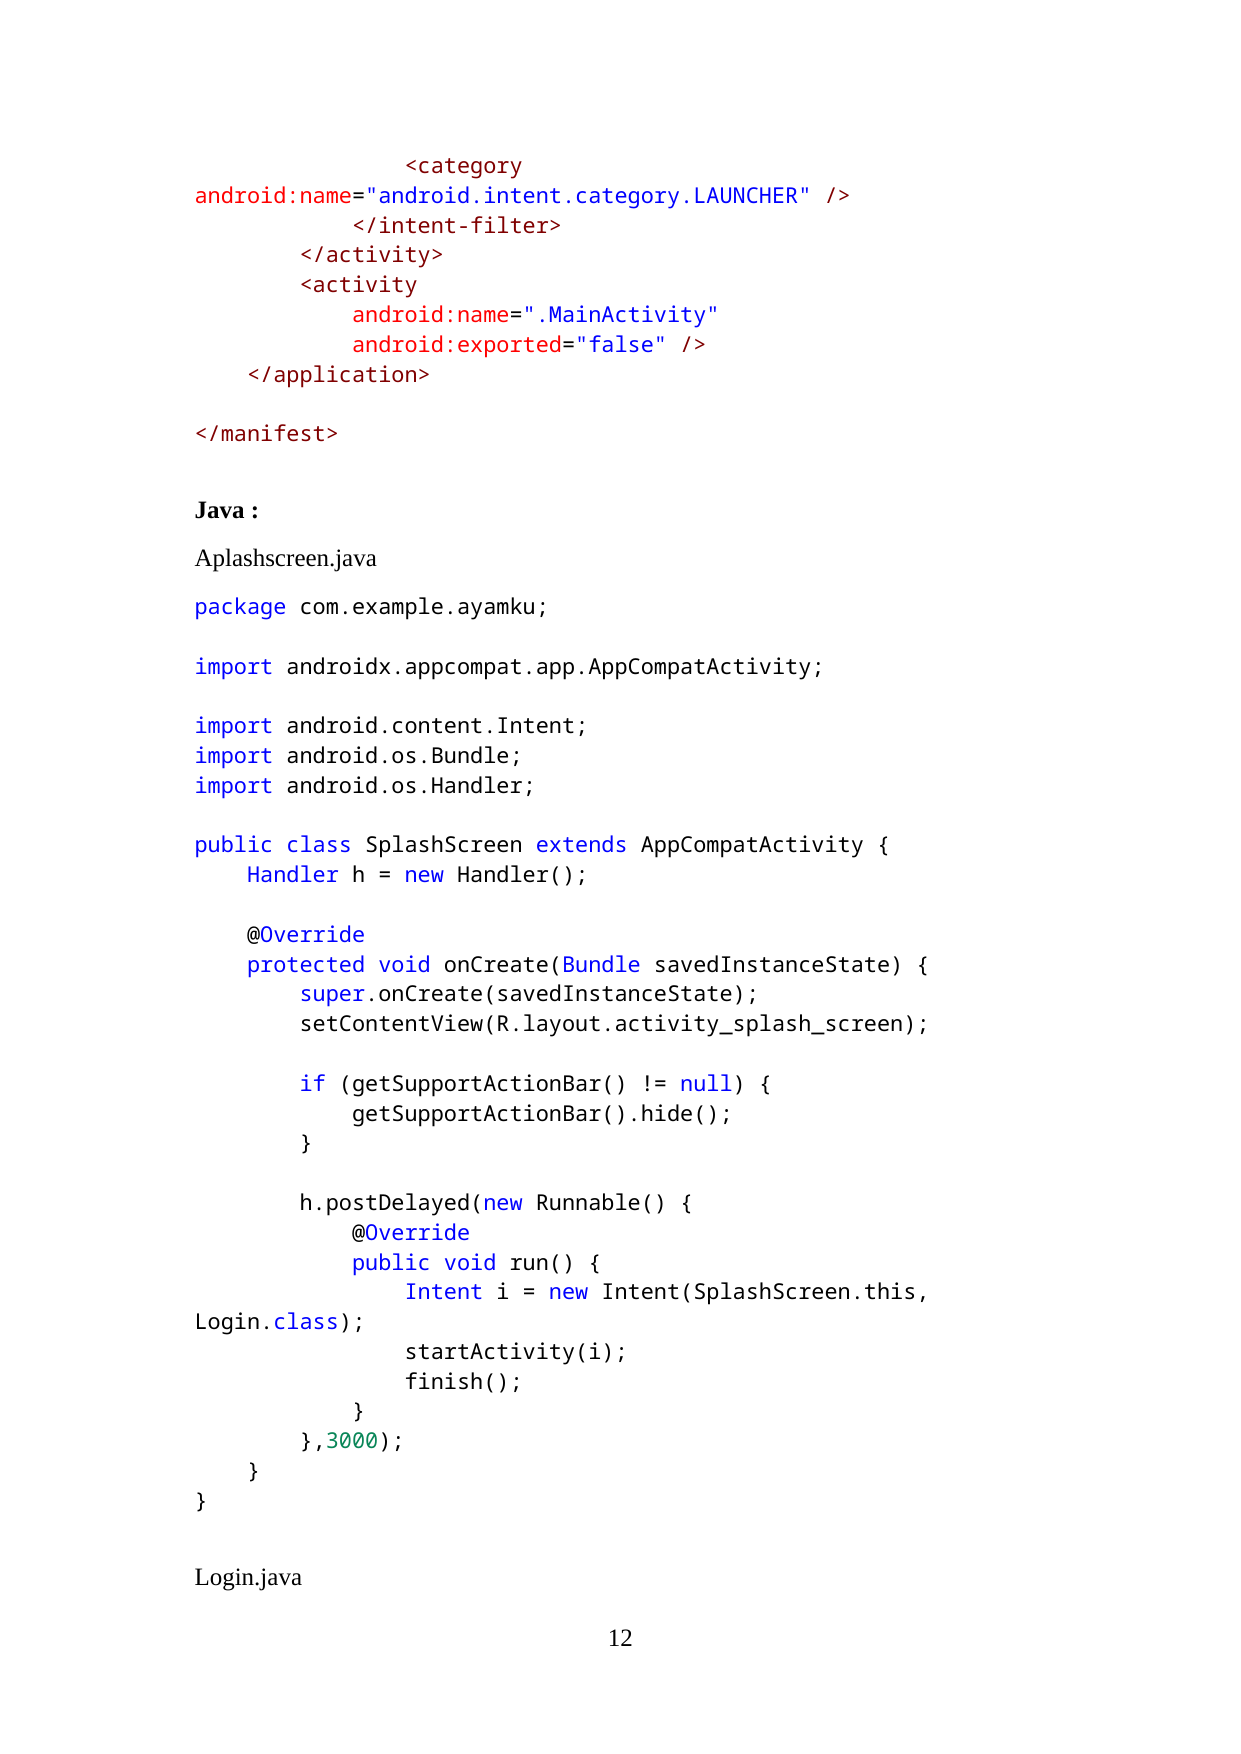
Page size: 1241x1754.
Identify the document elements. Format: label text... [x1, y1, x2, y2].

text public class SplashScreen extends AppCompatActivity { [194, 829, 1090, 859]
text super.onCreate(savedInstanceState); [194, 978, 1090, 1008]
text @Override [194, 1217, 1090, 1246]
text </intent-filter> [194, 209, 1090, 239]
text android:name=".MainActivity" [194, 299, 1090, 329]
text h.postDelayed(new Runnable() { [194, 1187, 1090, 1217]
text protected void onCreate(Bundle savedInstanceState) { [194, 948, 1090, 978]
text </application> [194, 358, 1090, 388]
text </activity> [194, 239, 1090, 269]
text Handler h = new Handler(); [194, 859, 1090, 889]
text } [194, 1485, 1090, 1514]
text startActivity(i); [194, 1336, 1090, 1366]
text <activity [194, 269, 1090, 299]
text setContentView(R.layout.activity_splash_screen); [194, 1008, 1090, 1038]
text package com.example.ayamku; [194, 591, 1090, 621]
text @Override [194, 919, 1090, 948]
text } [194, 1127, 1090, 1157]
text import android.os.Bundle; [194, 740, 1090, 770]
text Login.java [194, 1562, 1090, 1591]
text Aplashscreen.java [194, 543, 1090, 572]
text Java : [194, 496, 1090, 524]
text Intent i = new Intent(SplashScreen.this, Login.class); [194, 1276, 1090, 1336]
text } [194, 1395, 1090, 1425]
text import android.content.Intent; [194, 710, 1090, 740]
text </manifest> [194, 418, 1090, 448]
text import android.os.Handler; [194, 770, 1090, 799]
text if (getSupportActionBar() != null) { [194, 1068, 1090, 1097]
text getSupportActionBar().hide(); [194, 1097, 1090, 1127]
text import androidx.appcompat.app.AppCompatActivity; [194, 651, 1090, 680]
text public void run() { [194, 1246, 1090, 1276]
text finish(); [194, 1366, 1090, 1395]
text android:exported="false" /> [194, 329, 1090, 358]
text <category android:name="android.intent.category.LAUNCHER" /> [194, 150, 1090, 209]
text },3000); [194, 1425, 1090, 1455]
text } [194, 1455, 1090, 1485]
